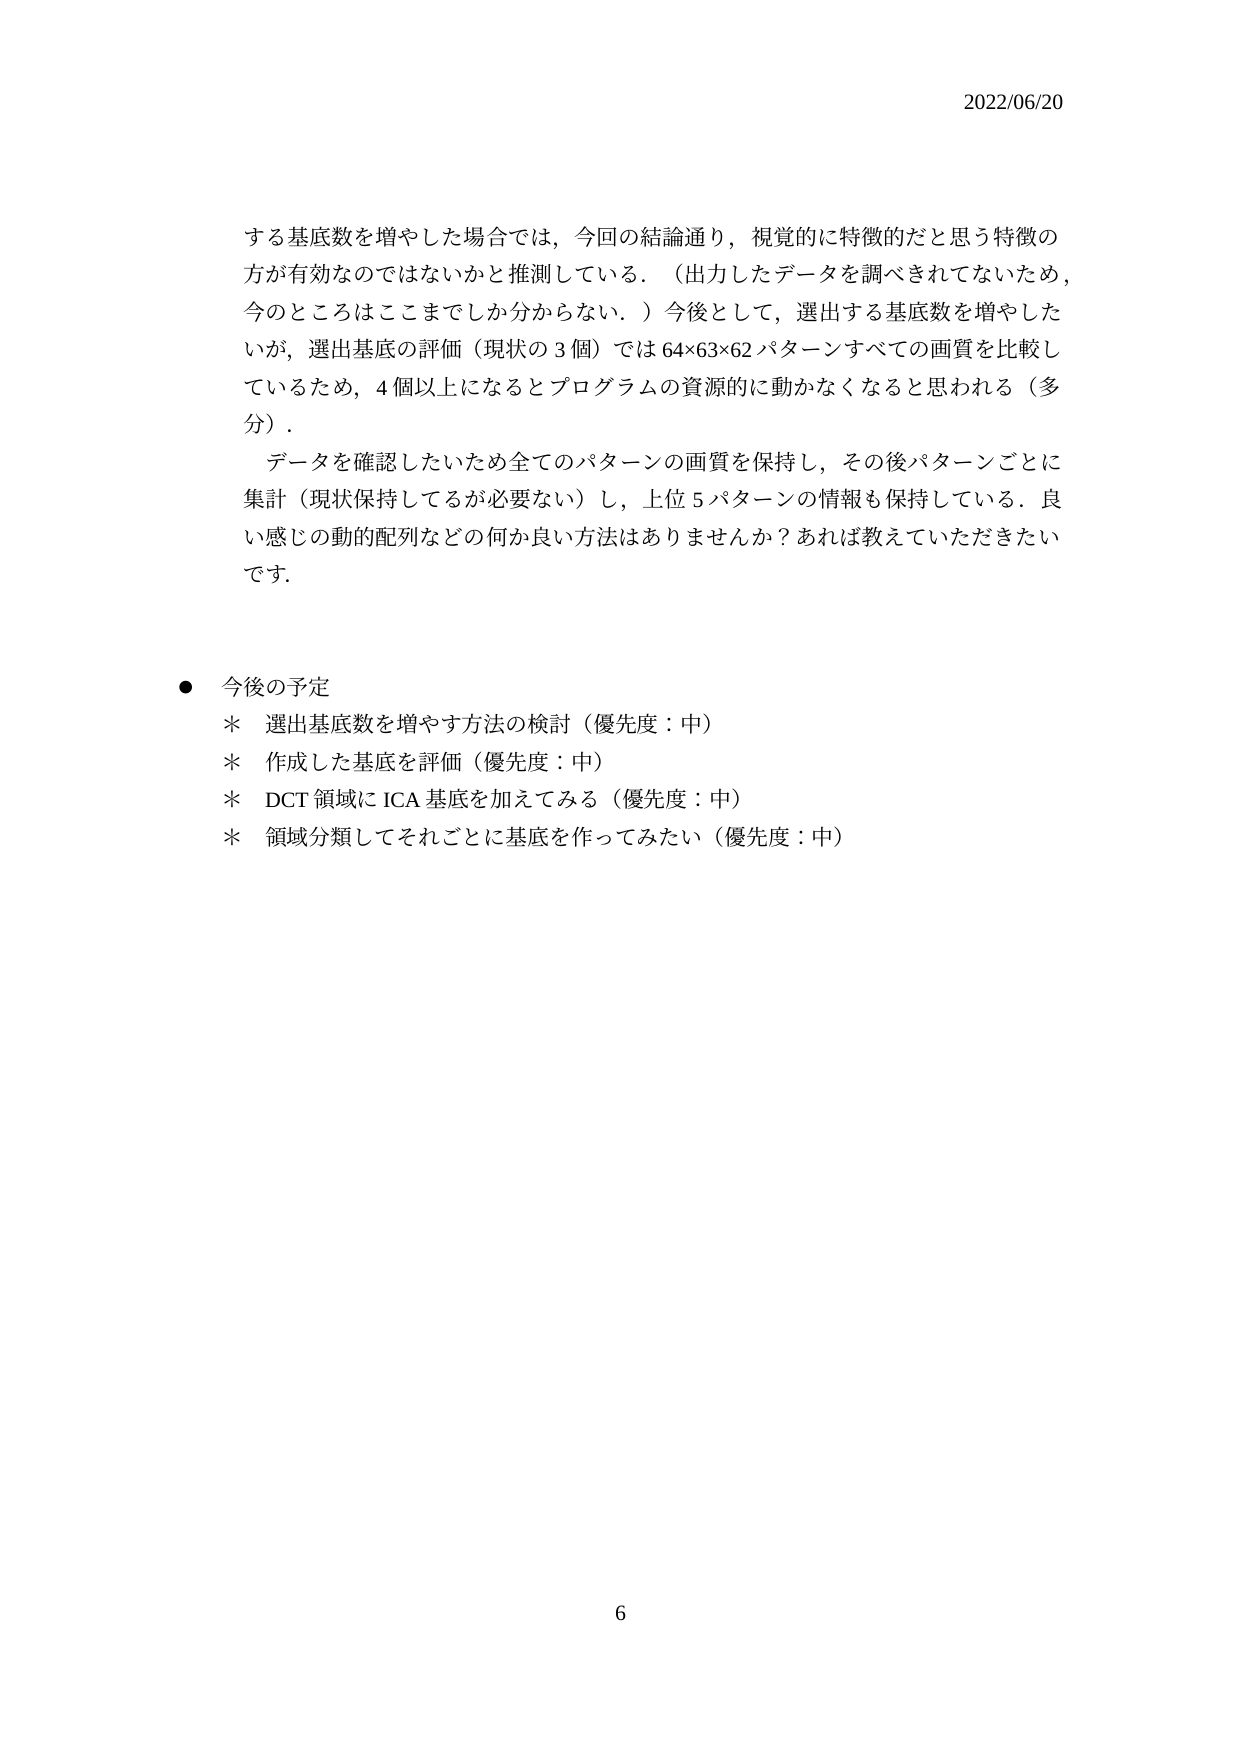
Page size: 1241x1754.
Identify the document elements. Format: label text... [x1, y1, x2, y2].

list 領域分類してそれごとに基底を作ってみたい（優先度：中） [221, 817, 1063, 854]
list DCT領域にICA基底を加えてみる（優先度：中） [221, 779, 1063, 817]
list 今後の予定 [177, 667, 1063, 704]
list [243, 217, 1063, 442]
list データを確認したいため全てのパターンの画質を保持し，その後パターンごとに集計（現状保持してるが必要ない）し，上位5パターンの情報も保持している．良い感じの動的配列などの何か良い方法はありませんか？あれば教えていただきたいです． [243, 442, 1063, 592]
list 選出基底数を増やす方法の検討（優先度：中） [221, 704, 1063, 742]
list 作成した基底を評価（優先度：中） [221, 742, 1063, 779]
